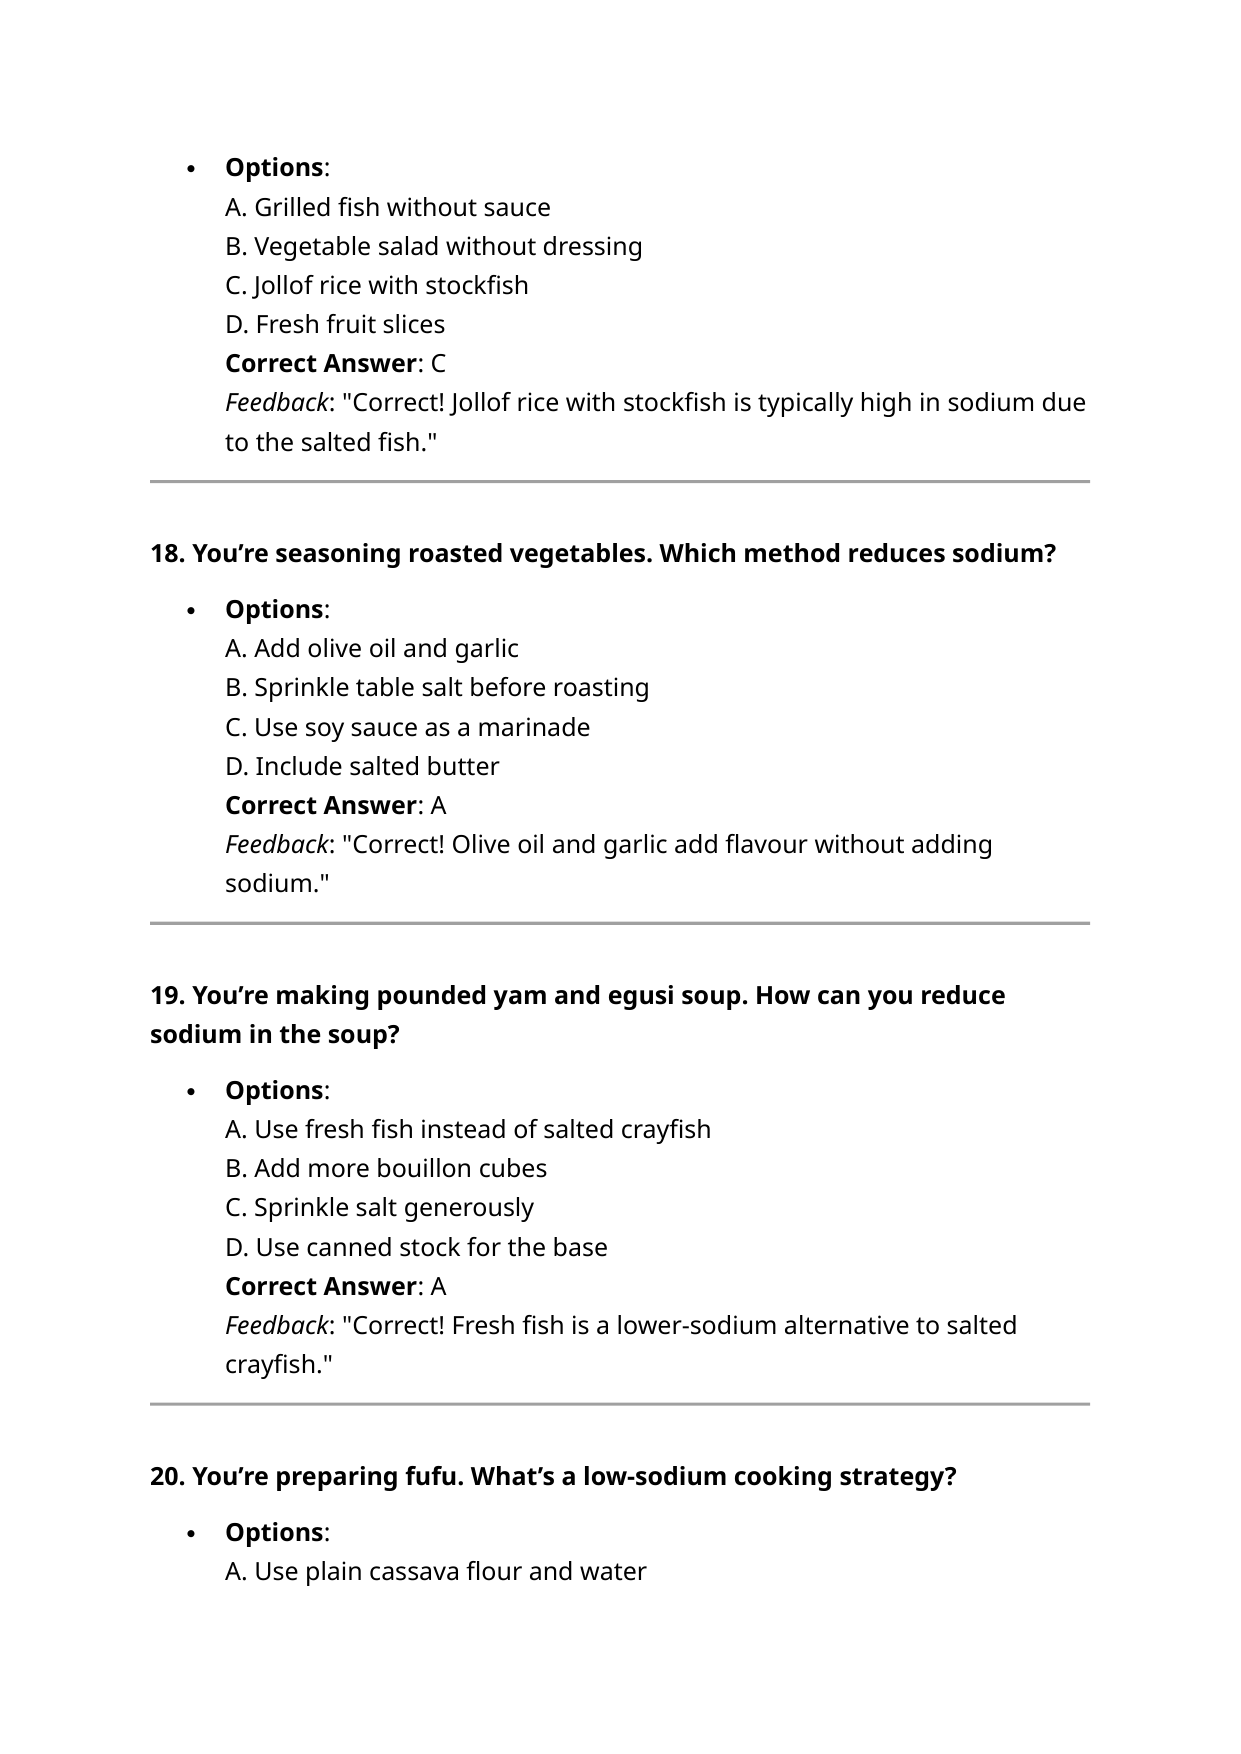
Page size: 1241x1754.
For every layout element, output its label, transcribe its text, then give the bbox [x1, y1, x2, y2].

list Options: A. Use fresh fish instead of salted crayfish B. Add more bouillon cubes C. Sprinkle salt generously D. Use canned stock for the base Correct Answer: A Feedback: "Correct! Fresh fish is a lower-sodium alternative to salted crayfish." [187, 1072, 1090, 1381]
text 20. You’re preparing fufu. What’s a low-sodium cooking strategy? [150, 1458, 1090, 1492]
text 19. You’re making pounded yam and egusi soup. How can you reduce sodium in the soup? [150, 977, 1090, 1051]
text 18. You’re seasoning roasted vegetables. Which method reduces sodium? [150, 536, 1090, 570]
list Options: A. Grilled fish without sauce B. Vegetable salad without dressing C. Jollof rice with stockfish D. Fresh fruit slices Correct Answer: C Feedback: "Correct! Jollof rice with stockfish is typically high in sodium due to the salted fish." [187, 150, 1090, 458]
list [187, 1514, 1090, 1587]
list Options: A. Add olive oil and garlic B. Sprinkle table salt before roasting C. Use soy sauce as a marinade D. Include salted butter Correct Answer: A Feedback: "Correct! Olive oil and garlic add flavour without adding sodium." [187, 592, 1090, 900]
